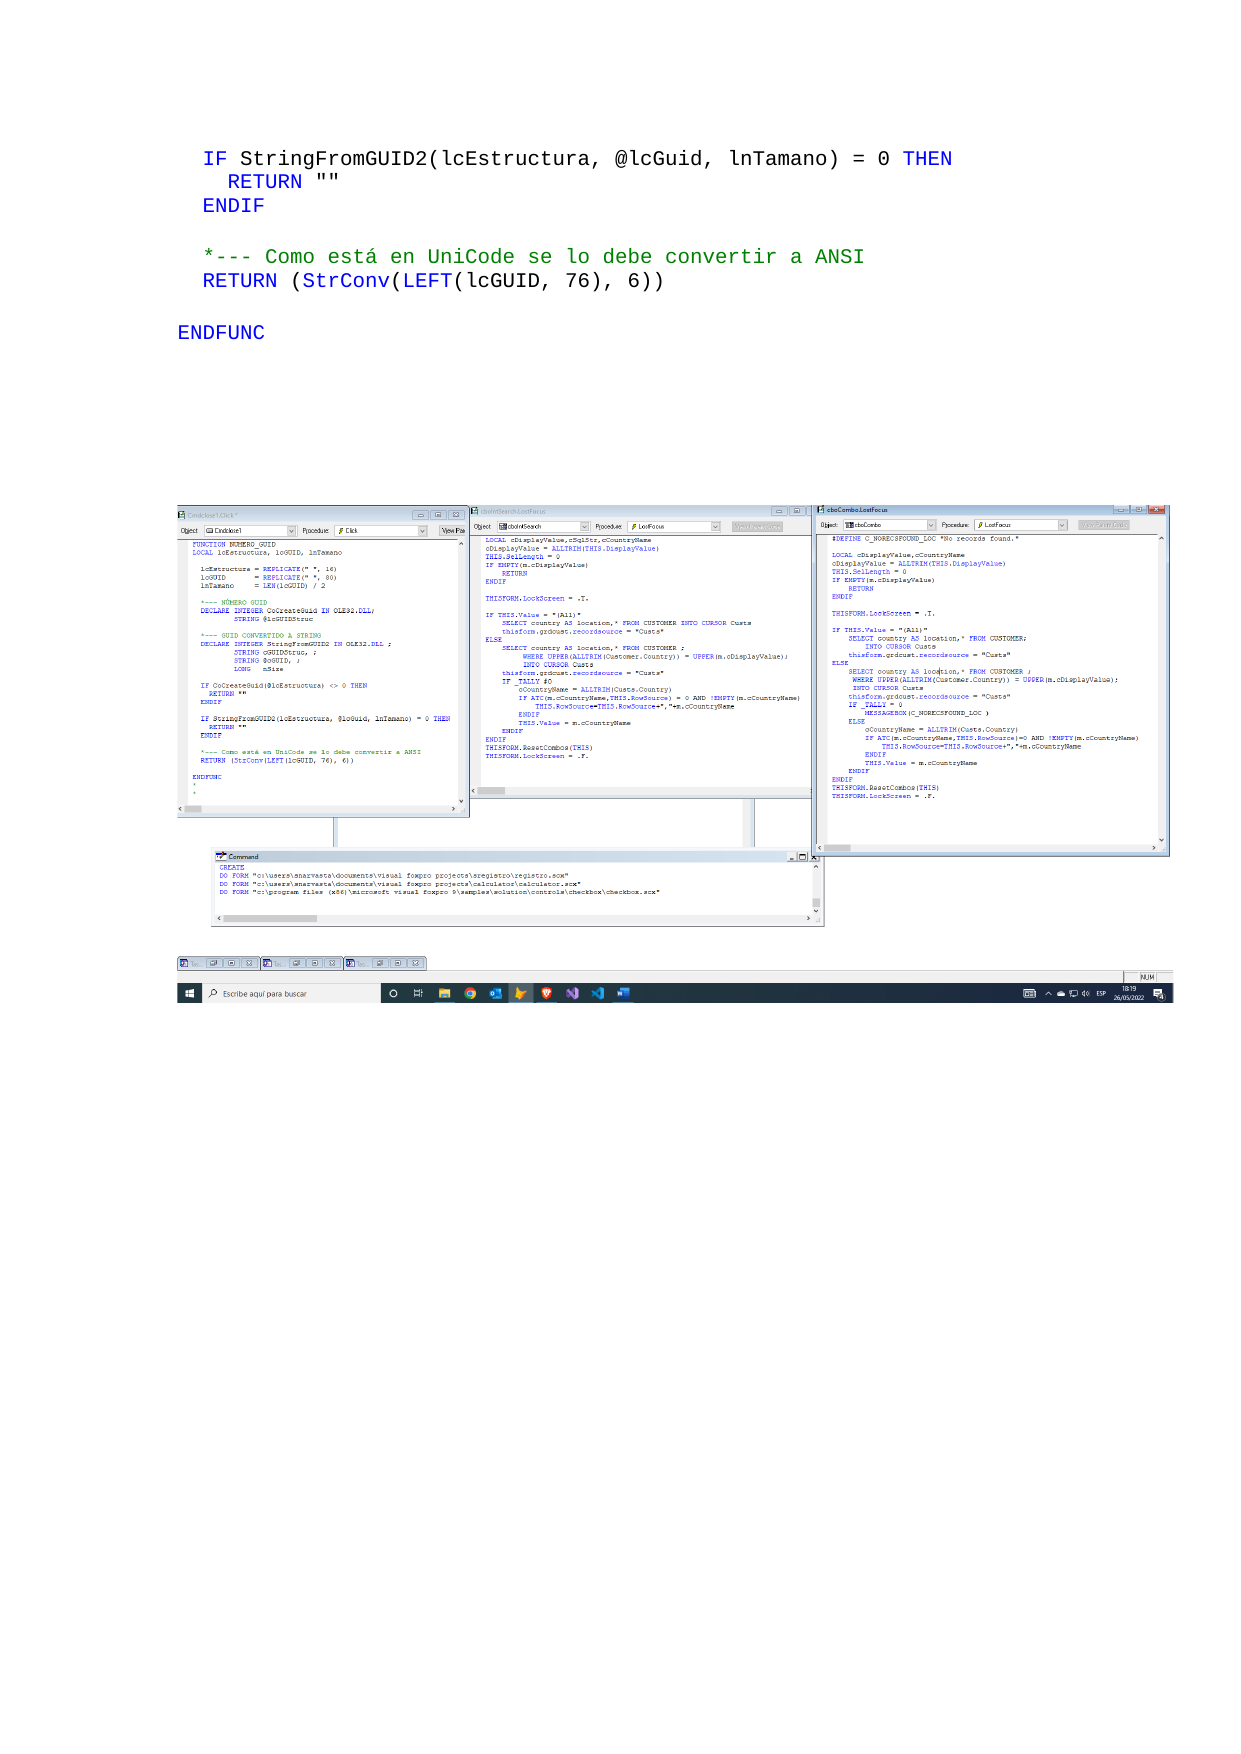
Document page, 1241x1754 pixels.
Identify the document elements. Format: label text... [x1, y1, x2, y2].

picture [177, 505, 1174, 1003]
text RETURN "" [177, 171, 1063, 195]
text ENDIF [177, 195, 1063, 218]
text IF StringFromGUID2(lcEstructura, @lcGuid, lnTamano) = 0 THEN [177, 148, 1063, 171]
text *--- Como está en UniCode se lo debe convertir a ANSI [177, 247, 1063, 270]
text RETURN (StrConv(LEFT(lcGUID, 76), 6)) [177, 270, 1063, 294]
text ENDFUNC [177, 322, 1063, 346]
